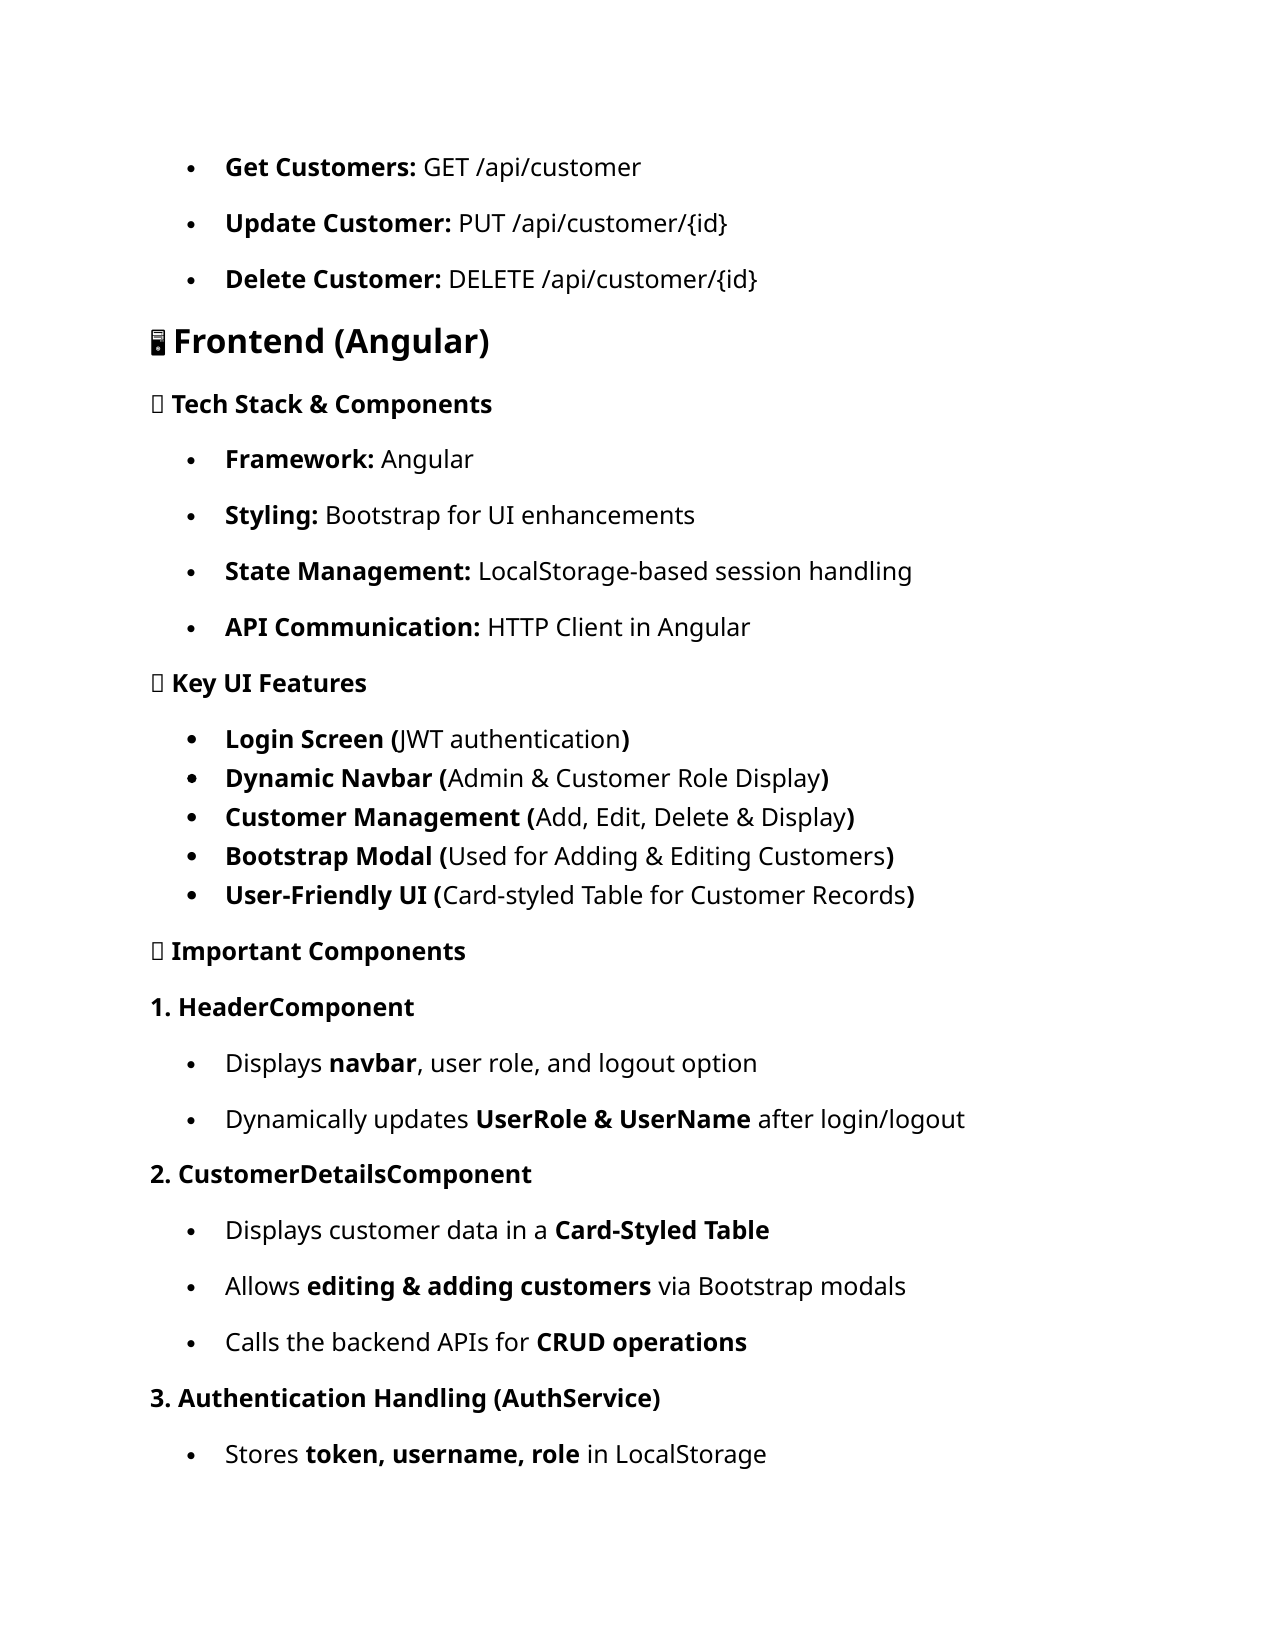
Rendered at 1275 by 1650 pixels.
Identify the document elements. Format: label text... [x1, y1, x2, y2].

list API Communication: HTTP Client in Angular [187, 610, 1125, 644]
text 2. CustomerDetailsComponent [150, 1157, 1125, 1191]
list Displays navbar, user role, and logout option [187, 1046, 1125, 1079]
list State Management: LocalStorage-based session handling [187, 554, 1125, 588]
list Dynamic Navbar (Admin & Customer Role Display) [187, 761, 1125, 794]
list Dynamically updates UserRole & UserName after login/logout [187, 1101, 1125, 1135]
list Bootstrap Modal (Used for Adding & Editing Customers) [187, 839, 1125, 873]
list Displays customer data in a Card-Styled Table [187, 1213, 1125, 1247]
list Allows editing & adding customers via Bootstrap modals [187, 1269, 1125, 1303]
list Login Screen (JWT authentication) [187, 721, 1125, 755]
list Calls the backend APIs for CRUD operations [187, 1325, 1125, 1359]
text ✅ Tech Stack & Components [150, 386, 1125, 420]
text 1. HeaderComponent [150, 990, 1125, 1024]
text ✅ Important Components [150, 934, 1125, 968]
list Styling: Bootstrap for UI enhancements [187, 498, 1125, 532]
list Stores token, username, role in LocalStorage [187, 1436, 1125, 1470]
list Framework: Angular [187, 442, 1125, 476]
list Get Customers: GET /api/customer [187, 150, 1125, 184]
text ✅ Key UI Features [150, 666, 1125, 699]
list Update Customer: PUT /api/customer/{id} [187, 206, 1125, 240]
list Delete Customer: DELETE /api/customer/{id} [187, 262, 1125, 296]
text 🖥️ Frontend (Angular) [150, 317, 1125, 363]
list Customer Management (Add, Edit, Delete & Display) [187, 800, 1125, 834]
list User-Friendly UI (Card-styled Table for Customer Records) [187, 878, 1125, 912]
text 3. Authentication Handling (AuthService) [150, 1381, 1125, 1414]
